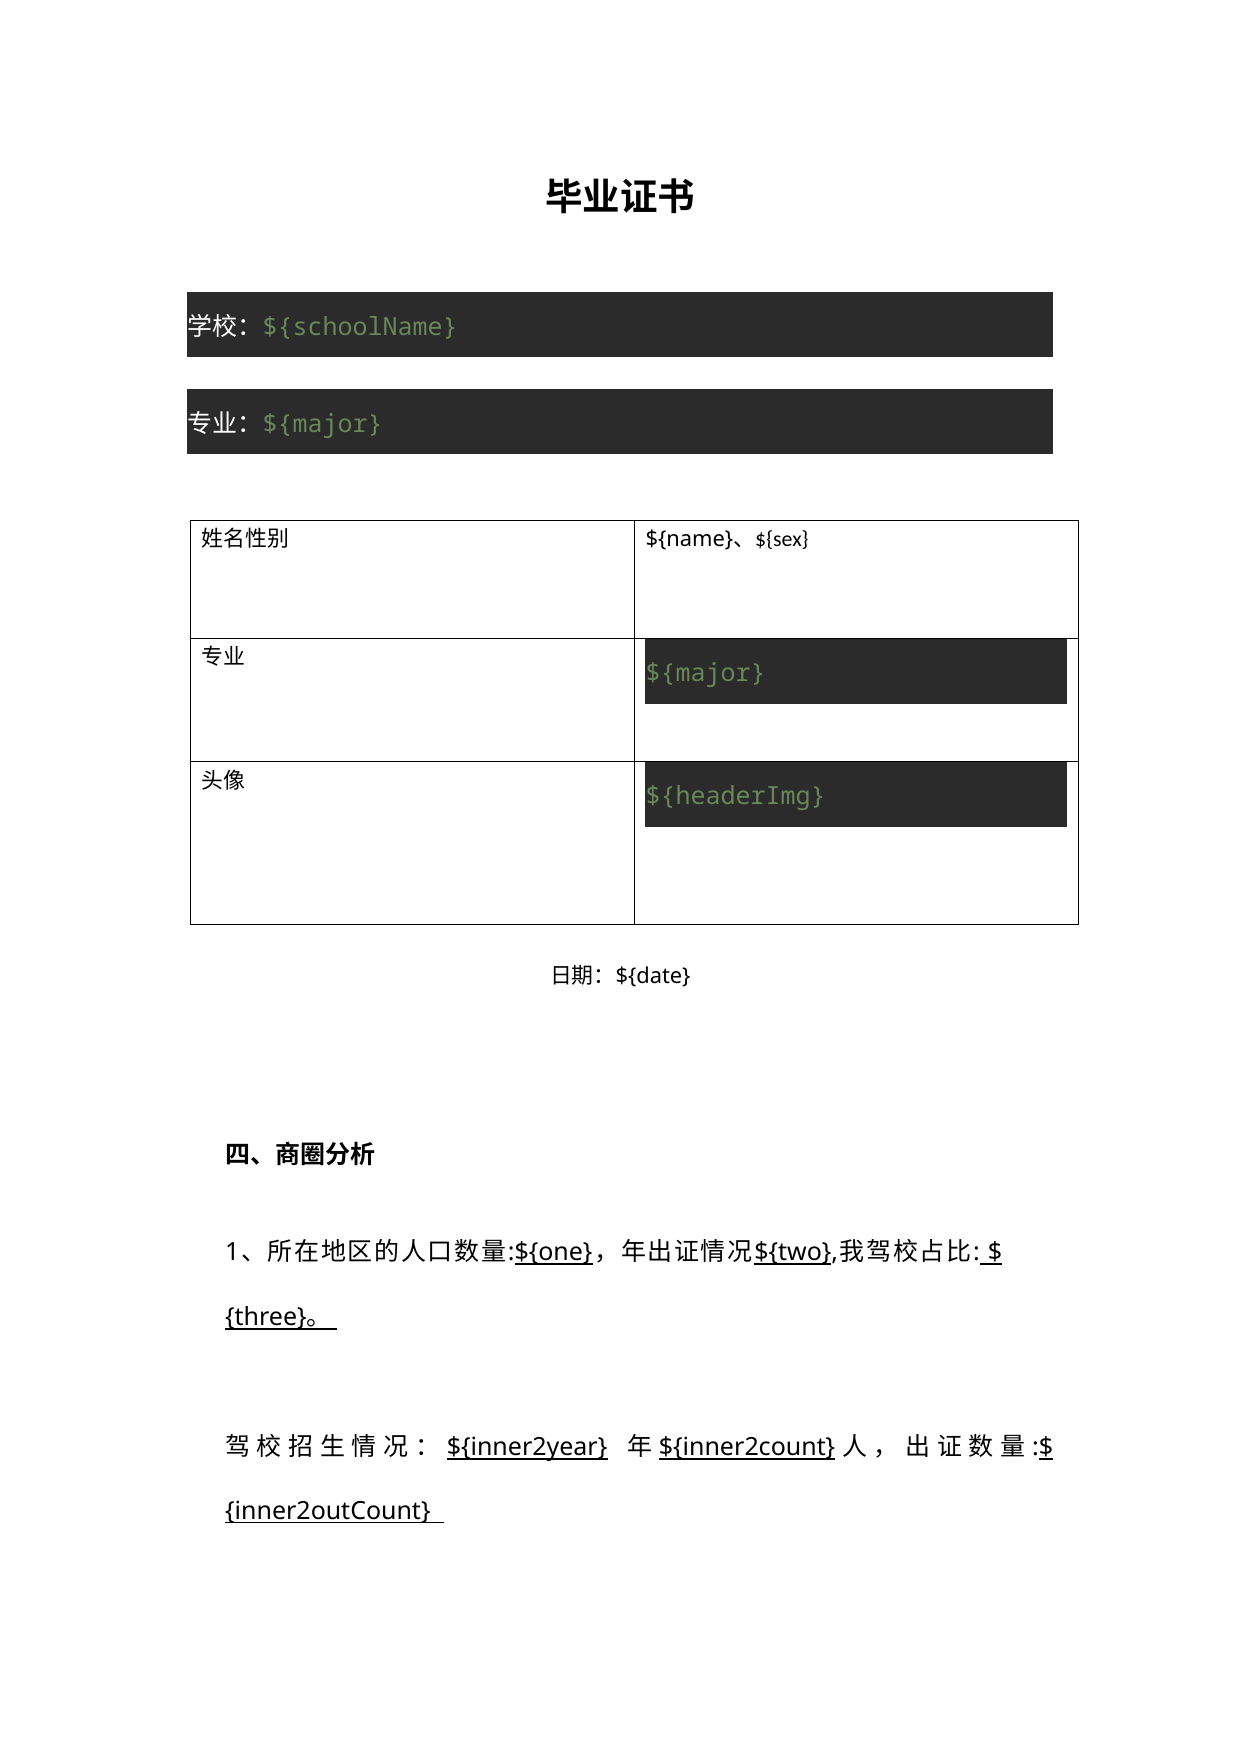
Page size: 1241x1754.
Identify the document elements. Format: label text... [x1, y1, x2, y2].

text 毕业证书 [187, 162, 1053, 227]
table_cell 专业 [191, 639, 634, 761]
table_cell ${headerImg} [635, 762, 1078, 924]
table_header ${name}、${sex} [635, 521, 1078, 638]
text 驾校招生情况：${inner2year} 年${inner2count}人，出证数量:${inner2outCount} [225, 1412, 1053, 1542]
text 1、所在地区的人口数量:${one}，年出证情况${two},我驾校占比: ${three}。 [225, 1217, 1002, 1347]
table_header 姓名性别 [191, 521, 634, 638]
table_cell 头像 [191, 762, 634, 924]
table_cell ${major} [635, 639, 1078, 761]
text 学校：${schoolName} [187, 292, 1053, 357]
text 四、商圈分析 [225, 1120, 1053, 1185]
text 日期：${date} [187, 957, 1053, 990]
text 专业：${major} [187, 389, 1053, 454]
